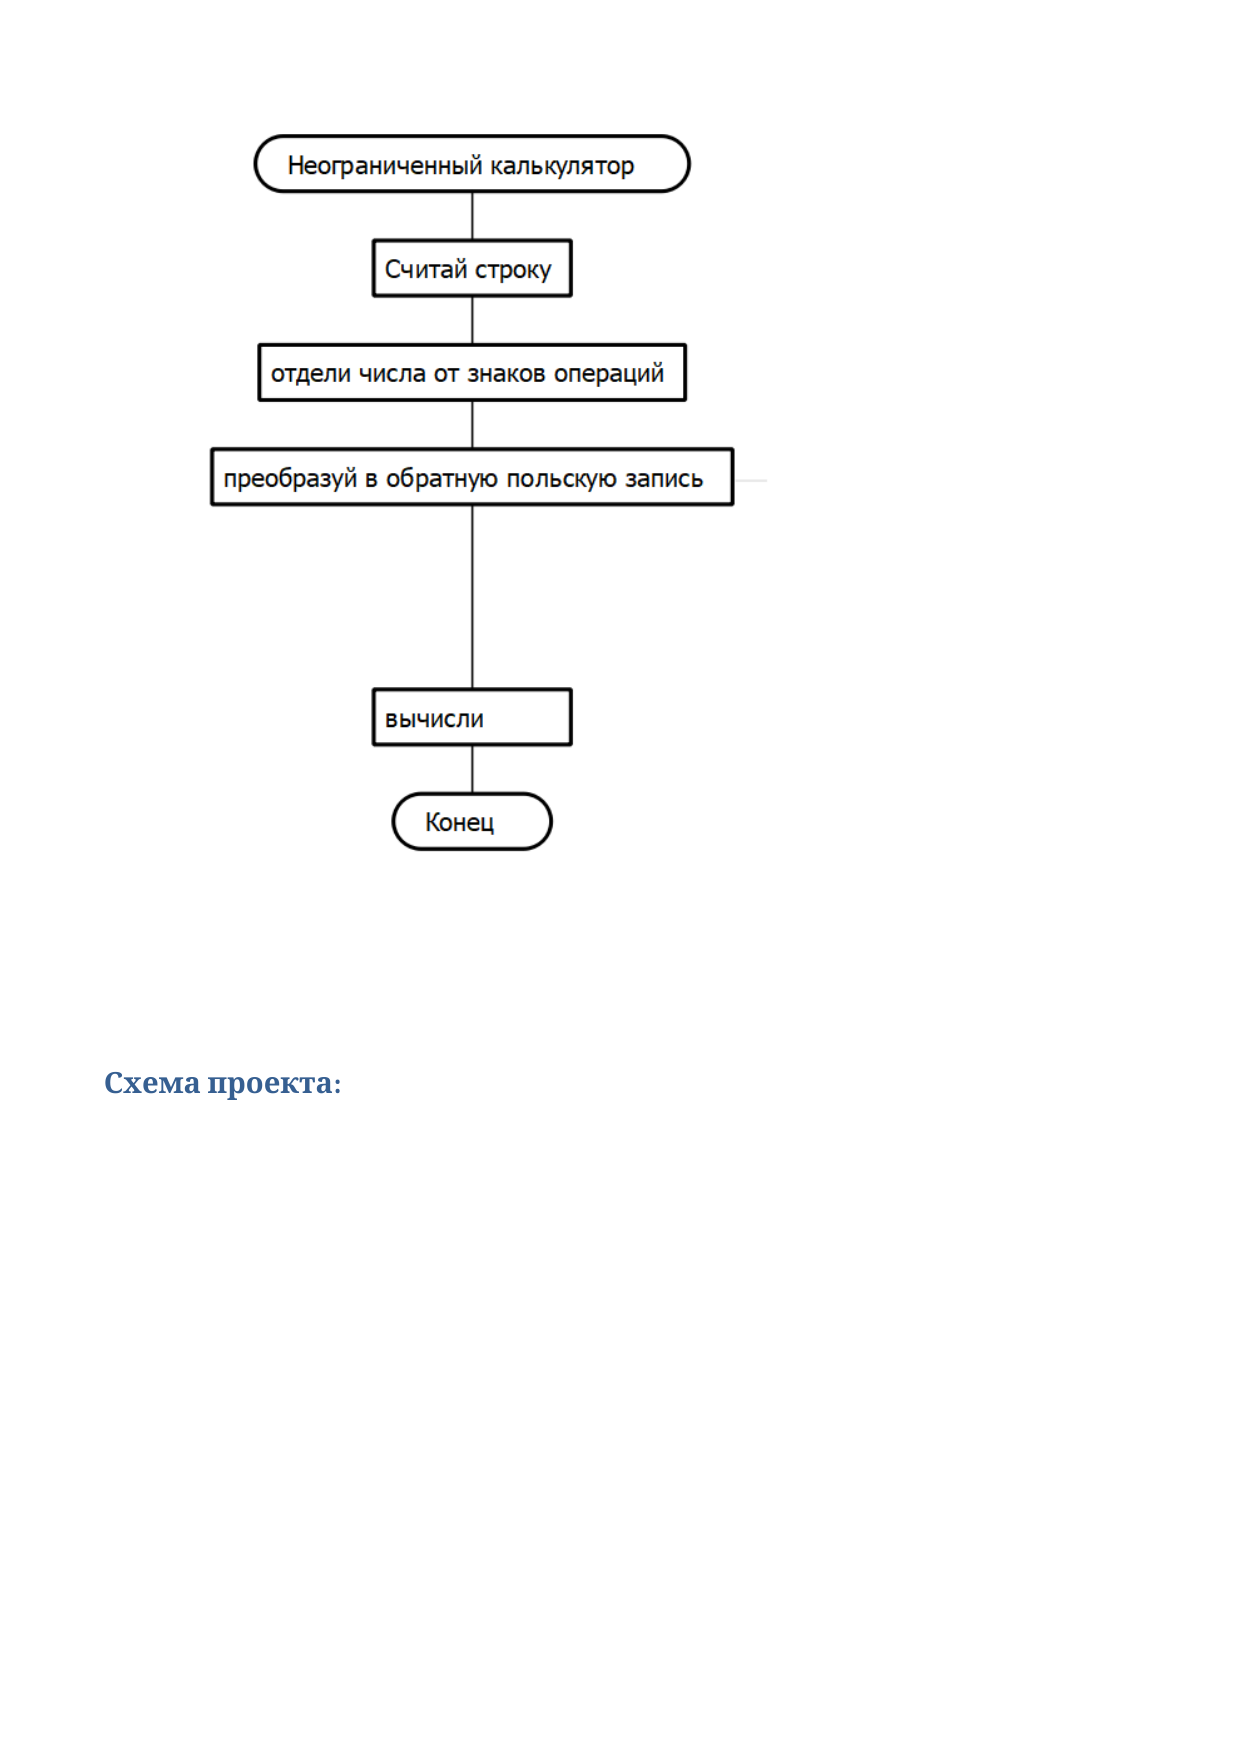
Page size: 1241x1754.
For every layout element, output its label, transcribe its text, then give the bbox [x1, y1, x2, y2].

subtitle Схема проекта: [103, 1067, 1211, 1101]
picture [166, 118, 771, 910]
